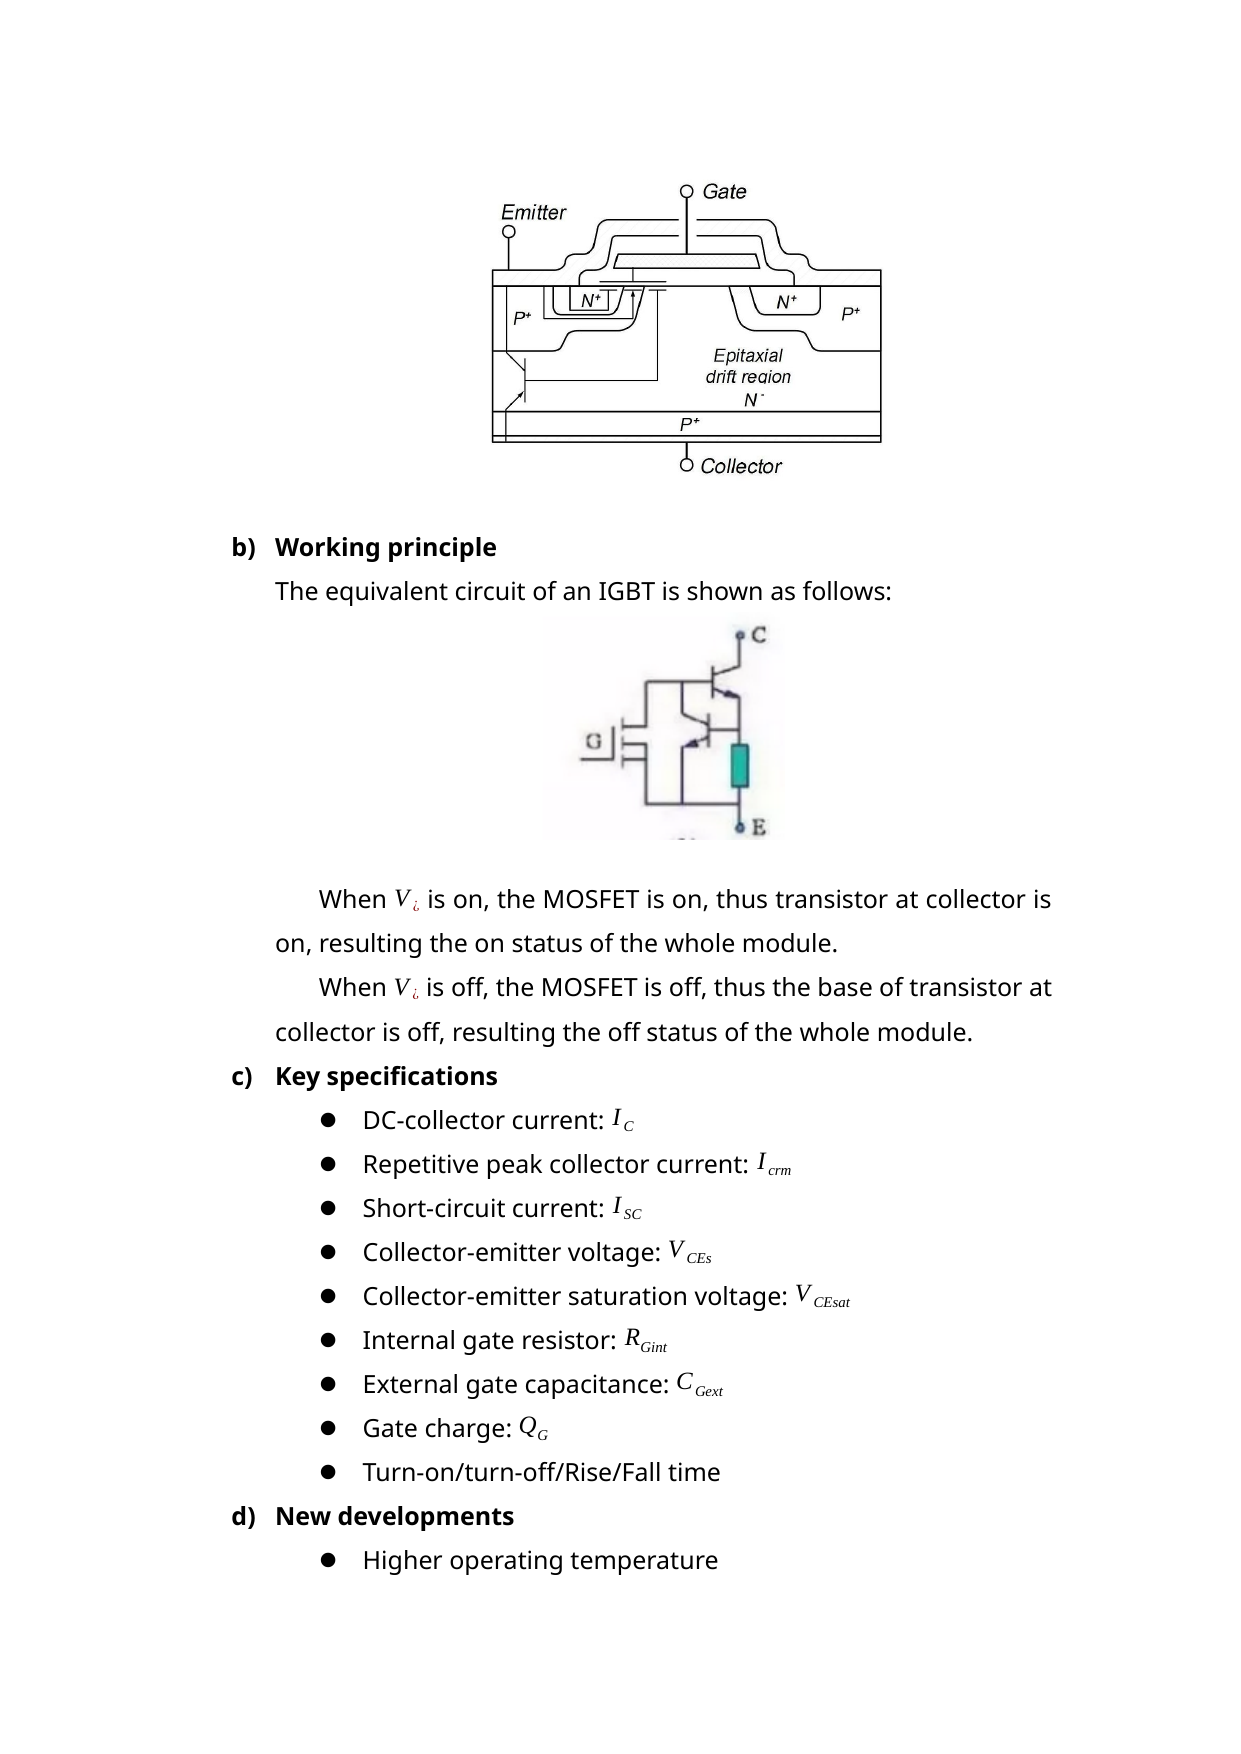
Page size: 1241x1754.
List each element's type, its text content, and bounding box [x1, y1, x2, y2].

list External gate capacitance: [319, 1362, 1053, 1406]
picture [542, 612, 785, 840]
list Short-circuit current: [319, 1185, 1053, 1229]
text The equivalent circuit of an IGBT is shown as follows: [275, 568, 1053, 613]
picture [477, 172, 894, 486]
list New developments [231, 1494, 1053, 1538]
list Collector-emitter voltage: [319, 1229, 1053, 1273]
text When is off, the MOSFET is off, thus the base of transistor at collector is off, resulting the off status of the whole module. [275, 965, 1053, 1053]
list Repetitive peak collector current: [319, 1141, 1053, 1185]
list Gate charge: [319, 1406, 1053, 1450]
list Internal gate resistor: [319, 1318, 1053, 1362]
list Collector-emitter saturation voltage: [319, 1273, 1053, 1318]
list Turn-on/turn-off/Rise/Fall time [319, 1450, 1053, 1494]
text When is on, the MOSFET is on, thus transistor at collector is on, resulting the on status of the whole module. [275, 877, 1053, 965]
list DC-collector current: [319, 1097, 1053, 1141]
list Working principle [231, 524, 1053, 568]
list Higher operating temperature [319, 1538, 1053, 1582]
list Key specifications [231, 1053, 1053, 1097]
